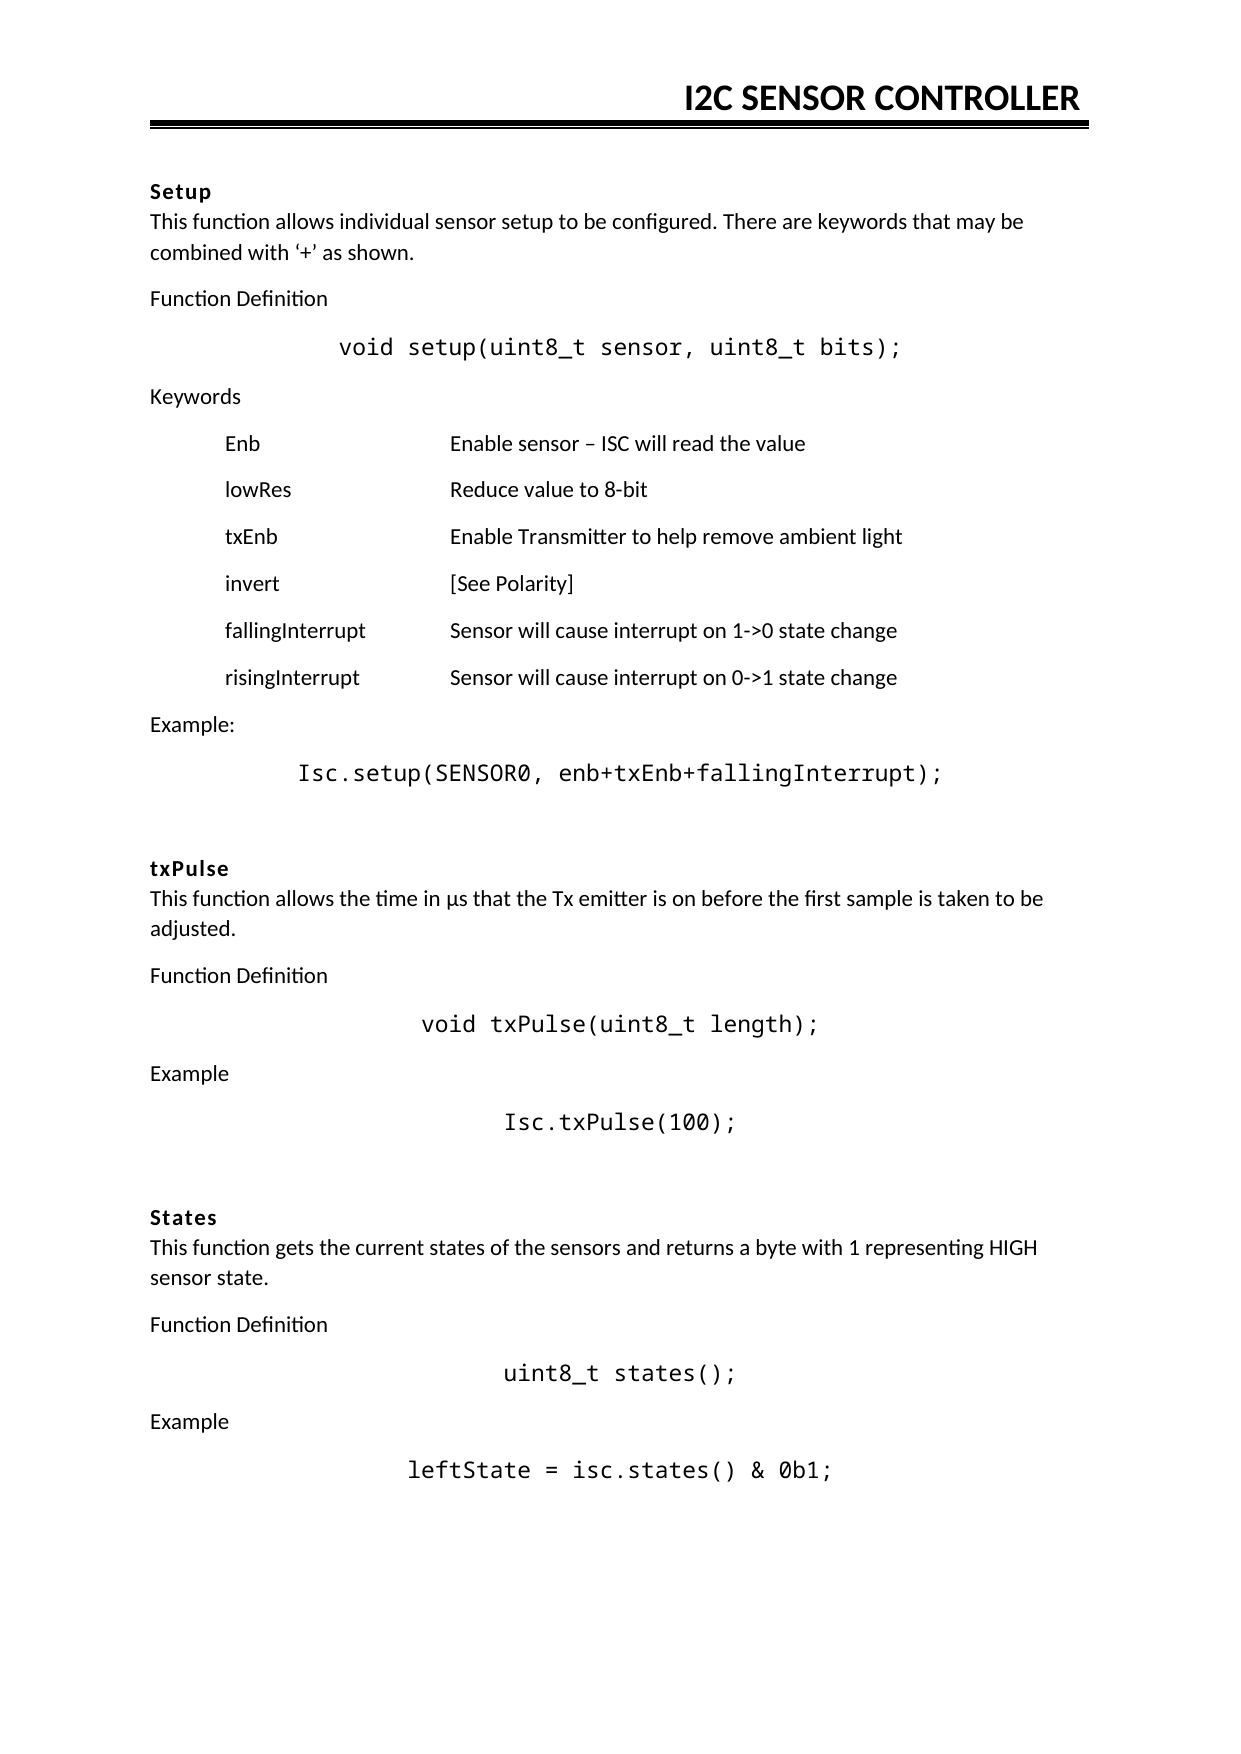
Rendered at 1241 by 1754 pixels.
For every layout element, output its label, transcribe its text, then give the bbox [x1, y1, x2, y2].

text Keywords [150, 382, 1090, 410]
text Function Definition [150, 961, 1090, 989]
text leftState = isc.states() & 0b1; [150, 1454, 1090, 1486]
text risingInterrupt Sensor will cause interrupt on 0->1 state change [225, 663, 1090, 691]
subtitle States [150, 1203, 1090, 1231]
text Function Definition [150, 1310, 1090, 1338]
text This function allows the time in µs that the Tx emitter is on before the first sample is taken to be adjusted. [150, 884, 1090, 942]
subtitle Setup [150, 177, 1090, 205]
text This function allows individual sensor setup to be configured. There are keywords that may be combined with ‘+’ as shown. [150, 207, 1090, 266]
text This function gets the current states of the sensors and returns a byte with 1 representing HIGH sensor state. [150, 1233, 1090, 1291]
text Isc.txPulse(100); [150, 1106, 1090, 1137]
text lowRes Reduce value to 8-bit [225, 476, 1090, 503]
text Example [150, 1407, 1090, 1435]
text txEnb Enable Transmitter to help remove ambient light [225, 522, 1090, 550]
text fallingInterrupt Sensor will cause interrupt on 1->0 state change [225, 616, 1090, 644]
text Enb Enable sensor – ISC will read the value [225, 429, 1090, 457]
text Isc.setup(SENSOR0, enb+txEnb+fallingInterrupt); [150, 757, 1090, 788]
text void setup(uint8_t sensor, uint8_t bits); [150, 331, 1090, 363]
text uint8_t states(); [150, 1357, 1090, 1388]
text Example: [150, 710, 1090, 738]
text invert [See Polarity] [225, 569, 1090, 597]
text Example [150, 1059, 1090, 1087]
text void txPulse(uint8_t length); [150, 1008, 1090, 1039]
text Function Definition [150, 284, 1090, 312]
subtitle txPulse [150, 854, 1090, 882]
